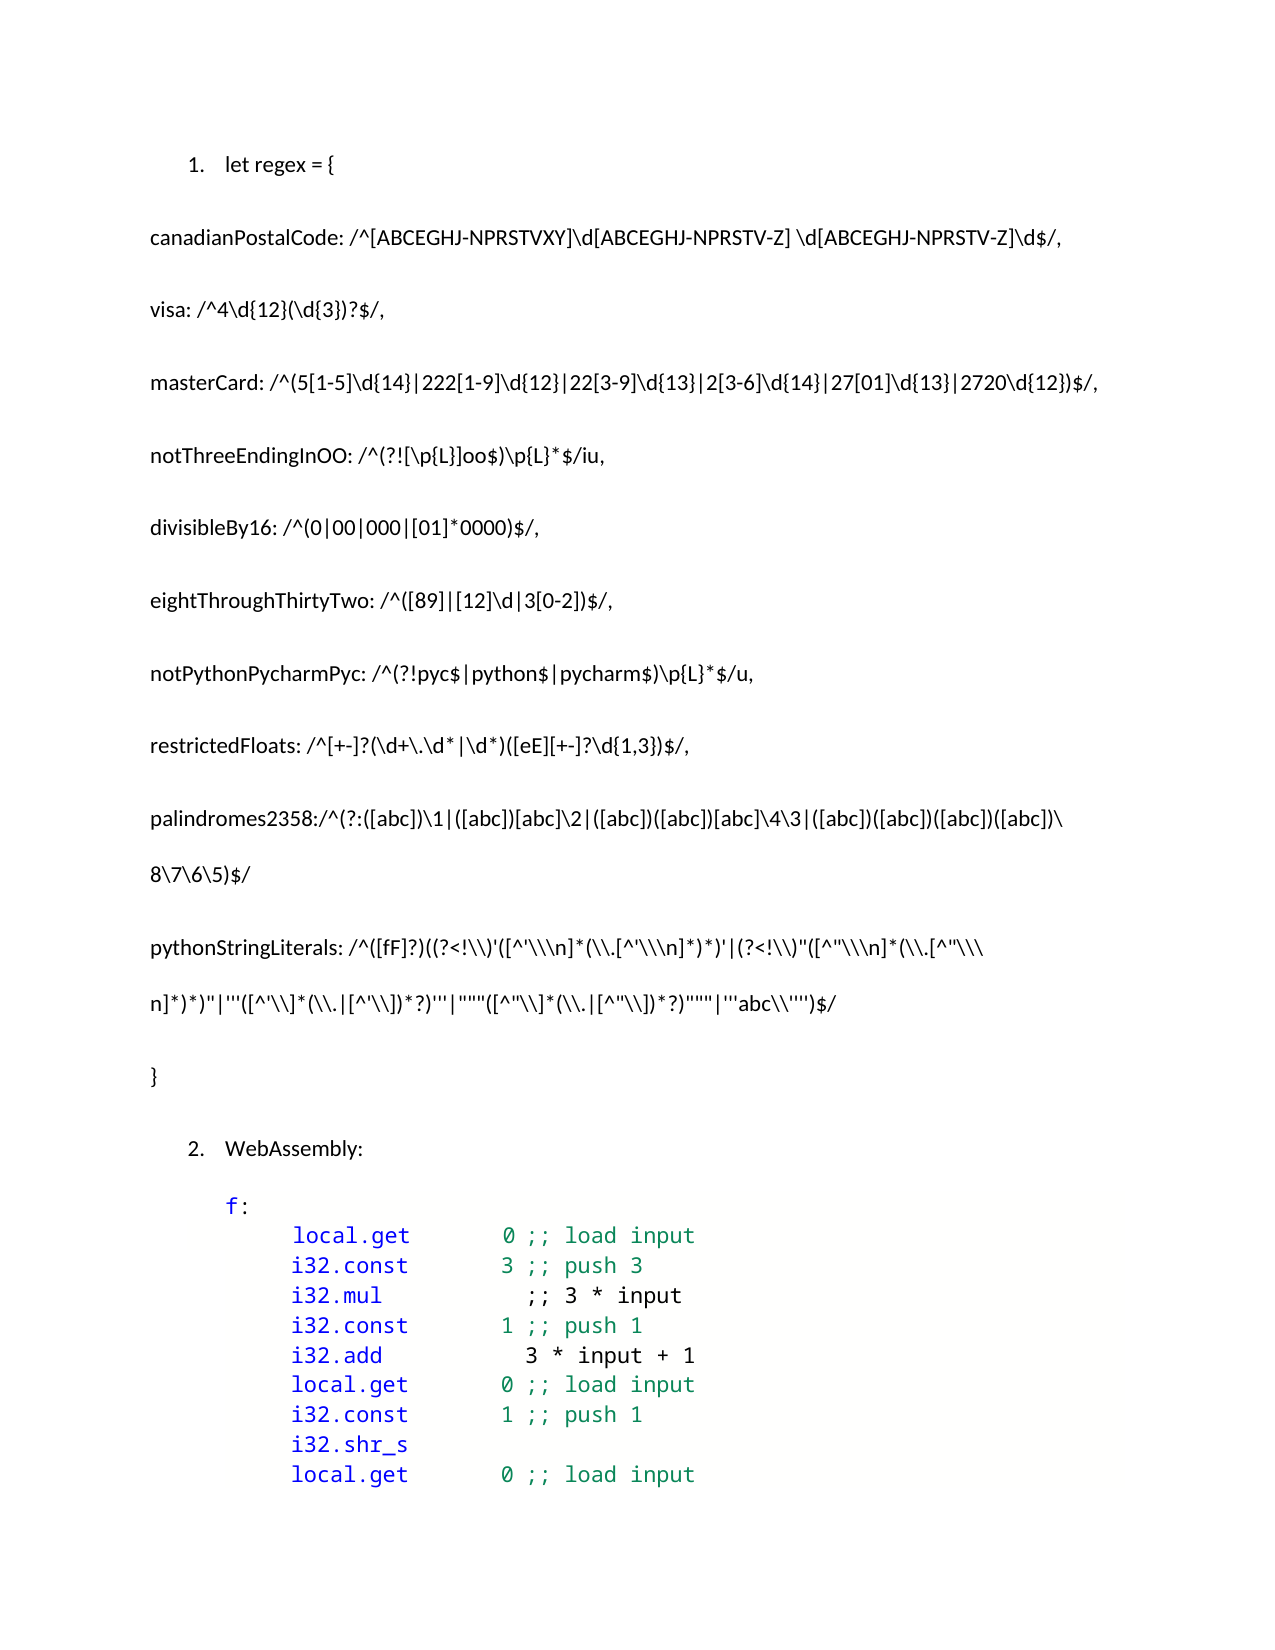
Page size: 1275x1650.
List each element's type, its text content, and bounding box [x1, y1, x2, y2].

list f: [225, 1191, 1125, 1220]
list i32.add 3 * input + 1 [225, 1339, 1125, 1369]
list i32.const 1 ;; push 1 [225, 1399, 1125, 1429]
list WebAssembly: [187, 1134, 1125, 1163]
list i32.const 1 ;; push 1 [225, 1310, 1125, 1339]
list i32.shr_s [225, 1429, 1125, 1459]
list local.get 0 ;; load input [225, 1459, 1125, 1488]
list let regex = { [187, 150, 1125, 178]
text restrictedFloats: /^[+-]?(\d+\.\d*|\d*)([eE][+-]?\d{1,3})$/, [150, 732, 1125, 760]
text local.get 0 ;; load input [187, 1220, 1125, 1250]
list local.get 0 ;; load input [225, 1369, 1125, 1399]
text notPythonPycharmPyc: /^(?!pyc$|python$|pycharm$)\p{L}*$/u, [150, 659, 1125, 687]
text palindromes2358:/^(?:([abc])\1|([abc])[abc]\2|([abc])([abc])[abc]\4\3|([abc])([abc])([abc])([abc])\8\7\6\5)$/ [150, 804, 1125, 888]
list i32.mul ;; 3 * input [225, 1280, 1125, 1310]
text canadianPostalCode: /^[ABCEGHJ-NPRSTVXY]\d[ABCEGHJ-NPRSTV-Z] \d[ABCEGHJ-NPRSTV-Z]\d$/, [150, 223, 1125, 251]
text notThreeEndingInOO: /^(?![\p{L}]oo$)\p{L}*$/iu, [150, 441, 1125, 469]
text visa: /^4\d{12}(\d{3})?$/, [150, 295, 1125, 323]
text masterCard: /^(5[1-5]\d{14}|222[1-9]\d{12}|22[3-9]\d{13}|2[3-6]\d{14}|27[01]\d{13}|2720\d{12})$/, [150, 368, 1125, 396]
list i32.const 3 ;; push 3 [225, 1250, 1125, 1280]
text divisibleBy16: /^(0|00|000|[01]*0000)$/, [150, 513, 1125, 542]
text eightThroughThirtyTwo: /^([89]|[12]\d|3[0-2])$/, [150, 586, 1125, 614]
text pythonStringLiterals: /^([fF]?)((?<!\\)'([^'\\\n]*(\\.[^'\\\n]*)*)'|(?<!\\)"([^"\\\n]*(\\.[^"\\\n]*)*)"|'''([^'\\]*(\\.|[^'\\])*?)'''|"""([^"\\]*(\\.|[^"\\])*?)"""|'''abc\\'''')$/ [150, 933, 1125, 1017]
text } [150, 1062, 1125, 1090]
